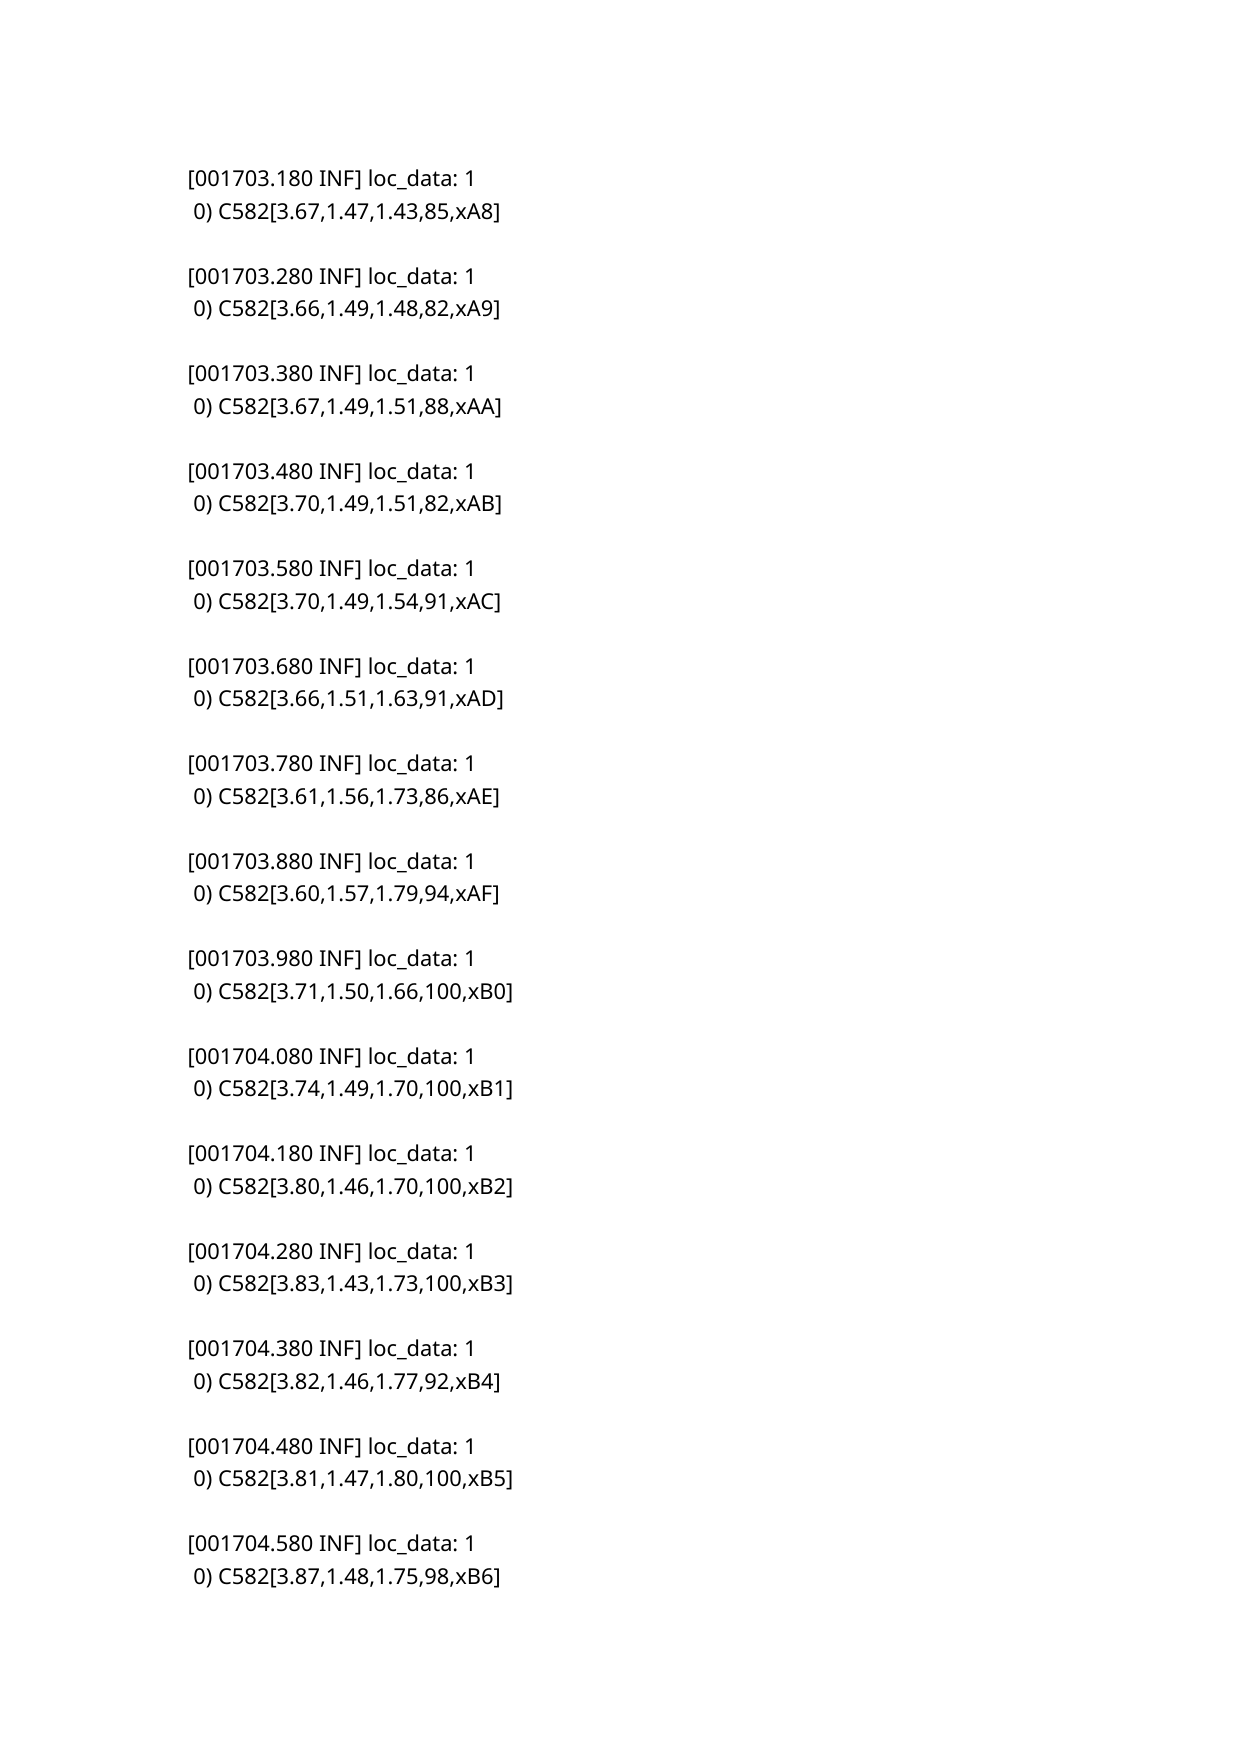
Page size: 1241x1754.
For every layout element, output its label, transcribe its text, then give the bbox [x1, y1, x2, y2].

text 0) C582[3.80,1.46,1.70,100,xB2] [187, 1169, 1053, 1202]
text [001703.380 INF] loc_data: 1 [187, 357, 1053, 389]
text 0) C582[3.61,1.56,1.73,86,xAE] [187, 779, 1053, 812]
text [001703.480 INF] loc_data: 1 [187, 454, 1053, 487]
text [001703.580 INF] loc_data: 1 [187, 552, 1053, 584]
text [001704.280 INF] loc_data: 1 [187, 1234, 1053, 1267]
text 0) C582[3.82,1.46,1.77,92,xB4] [187, 1364, 1053, 1397]
text [001704.580 INF] loc_data: 1 [187, 1527, 1053, 1559]
text 0) C582[3.70,1.49,1.54,91,xAC] [187, 584, 1053, 617]
text [001703.180 INF] loc_data: 1 [187, 162, 1053, 194]
text [001704.480 INF] loc_data: 1 [187, 1429, 1053, 1462]
text [001704.380 INF] loc_data: 1 [187, 1332, 1053, 1364]
text [001703.680 INF] loc_data: 1 [187, 649, 1053, 682]
text 0) C582[3.70,1.49,1.51,82,xAB] [187, 487, 1053, 519]
text [001704.080 INF] loc_data: 1 [187, 1039, 1053, 1072]
text 0) C582[3.60,1.57,1.79,94,xAF] [187, 877, 1053, 909]
text 0) C582[3.67,1.47,1.43,85,xA8] [187, 194, 1053, 227]
text 0) C582[3.81,1.47,1.80,100,xB5] [187, 1462, 1053, 1494]
text [001703.280 INF] loc_data: 1 [187, 259, 1053, 292]
text 0) C582[3.83,1.43,1.73,100,xB3] [187, 1267, 1053, 1299]
text 0) C582[3.66,1.49,1.48,82,xA9] [187, 292, 1053, 324]
text 0) C582[3.74,1.49,1.70,100,xB1] [187, 1072, 1053, 1104]
text [001703.880 INF] loc_data: 1 [187, 844, 1053, 877]
text [001703.780 INF] loc_data: 1 [187, 747, 1053, 779]
text [001704.180 INF] loc_data: 1 [187, 1137, 1053, 1169]
text 0) C582[3.87,1.48,1.75,98,xB6] [187, 1559, 1053, 1592]
text 0) C582[3.71,1.50,1.66,100,xB0] [187, 974, 1053, 1007]
text 0) C582[3.66,1.51,1.63,91,xAD] [187, 682, 1053, 714]
text [001703.980 INF] loc_data: 1 [187, 942, 1053, 974]
text 0) C582[3.67,1.49,1.51,88,xAA] [187, 389, 1053, 422]
